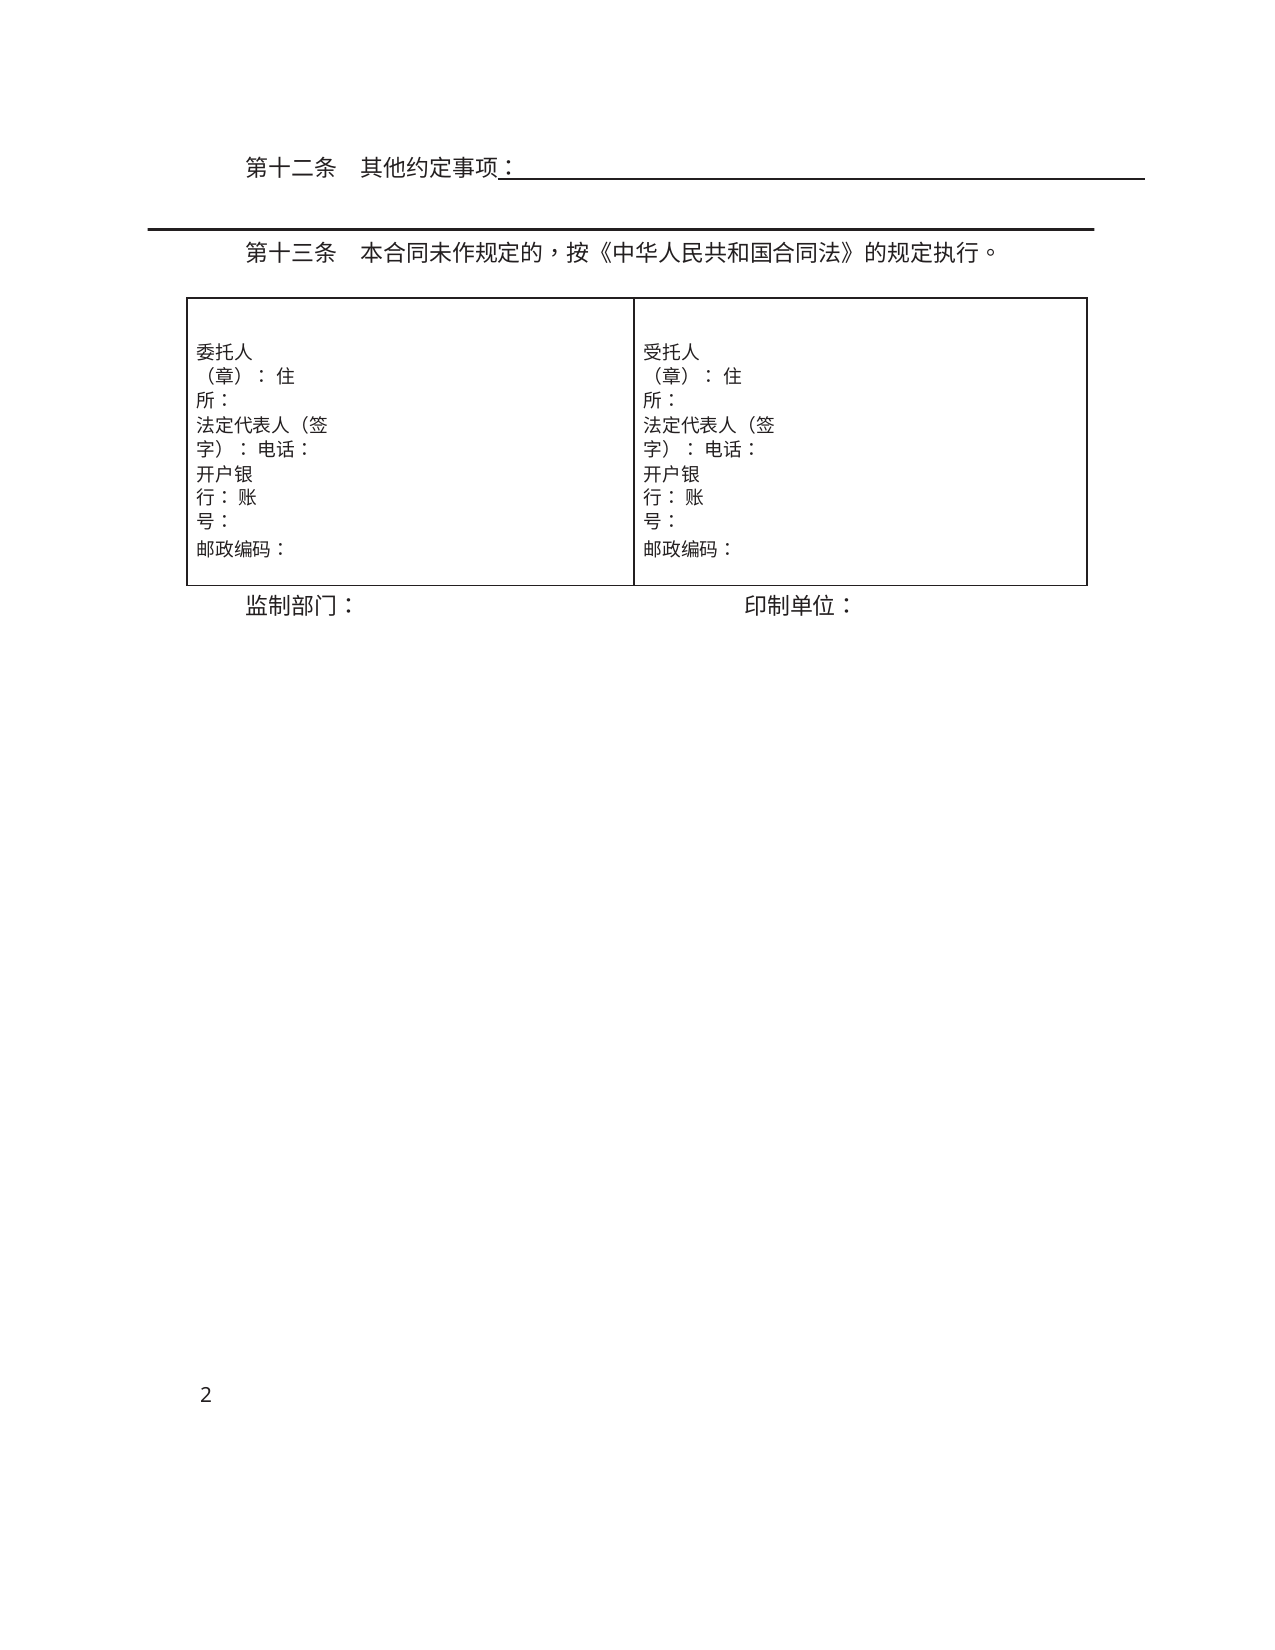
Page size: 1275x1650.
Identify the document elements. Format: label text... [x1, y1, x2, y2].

table_header 受托人（章）： 住所： 法定代表人（签字）： 电话： 开户银行： 账号： 邮政编码： [635, 299, 1086, 584]
text 2 [200, 1381, 1087, 1409]
text 第十二条 其他约定事项： [246, 152, 1087, 183]
table_header 委托人（章）： 住所： 法定代表人（签字）： 电话： 开户银行： 账号： 邮政编码： [188, 299, 633, 584]
text 第十三条 本合同未作规定的，按《中华人民共和国合同法》的规定执行。 [246, 231, 1087, 268]
text 监制部门： 印制单位： [246, 590, 1087, 621]
